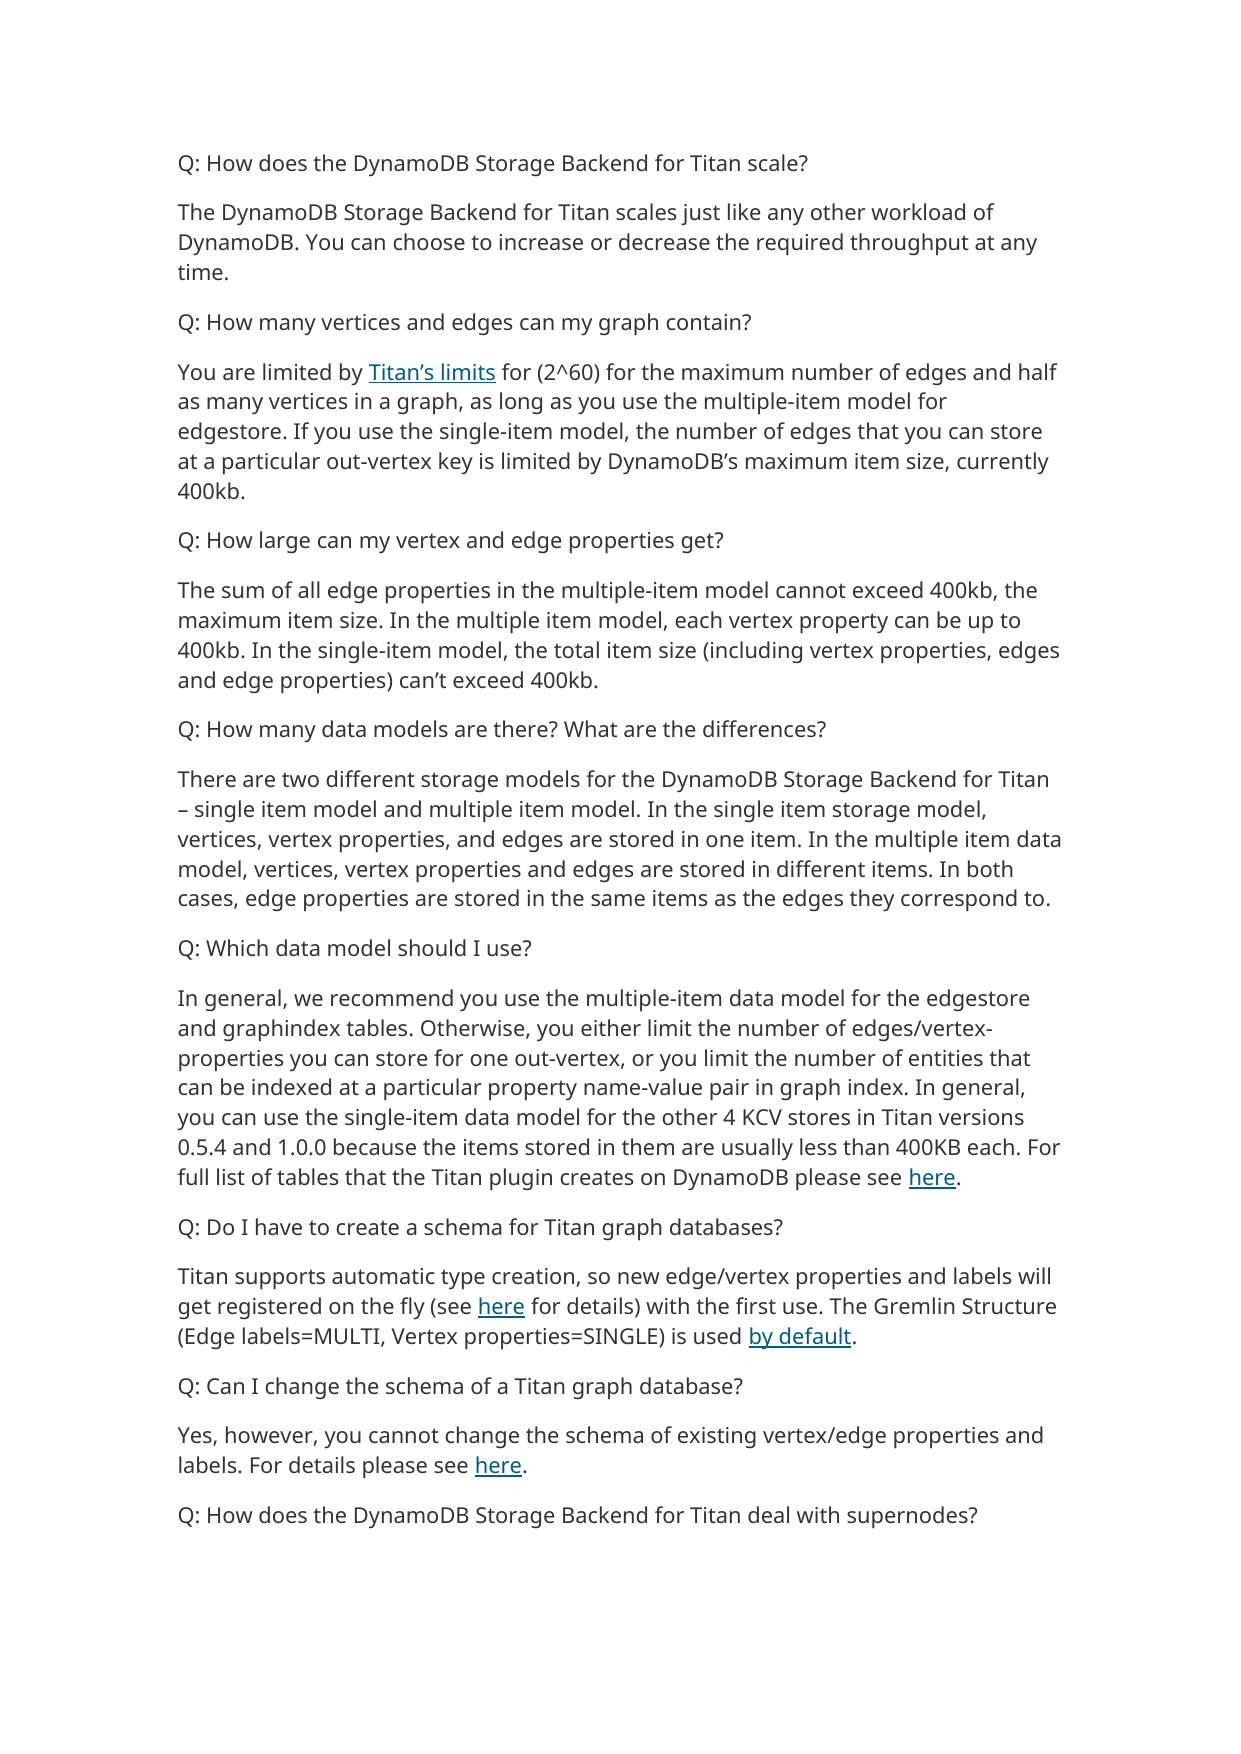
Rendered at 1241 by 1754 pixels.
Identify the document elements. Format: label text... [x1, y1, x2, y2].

text You are limited by Titan’s limits for (2^60) for the maximum number of edges and half as many vertices in a graph, as long as you use the multiple-item model for edgestore. If you use the single-item model, the number of edges that you can store at a particular out-vertex key is limited by DynamoDB’s maximum item size, currently 400kb. [177, 357, 1063, 506]
text Q: How large can my vertex and edge properties get? [177, 526, 1063, 555]
text Q: Can I change the schema of a Titan graph database? [177, 1371, 1063, 1401]
text Q: How does the DynamoDB Storage Backend for Titan scale? [177, 148, 1063, 177]
text Q: How many vertices and edges can my graph contain? [177, 307, 1063, 337]
text The sum of all edge properties in the multiple-item model cannot exceed 400kb, the maximum item size. In the multiple item model, each vertex property can be up to 400kb. In the single-item model, the total item size (including vertex properties, edges and edge properties) can’t exceed 400kb. [177, 575, 1063, 694]
text There are two different storage models for the DynamoDB Storage Backend for Titan – single item model and multiple item model. In the single item storage model, vertices, vertex properties, and edges are stored in one item. In the multiple item data model, vertices, vertex properties and edges are stored in different items. In both cases, edge properties are stored in the same items as the edges they correspond to. [177, 764, 1063, 913]
text Q: Which data model should I use? [177, 933, 1063, 963]
text Q: How many data models are there? What are the differences? [177, 714, 1063, 744]
text Q: Do I have to create a schema for Titan graph databases? [177, 1212, 1063, 1241]
text In general, we recommend you use the multiple-item data model for the edgestore and graphindex tables. Otherwise, you either limit the number of edges/vertex-properties you can store for one out-vertex, or you limit the number of entities that can be indexed at a particular property name-value pair in graph index. In general, you can use the single-item data model for the other 4 KCV stores in Titan versions 0.5.4 and 1.0.0 because the items stored in them are usually less than 400KB each. For full list of tables that the Titan plugin creates on DynamoDB please see here. [177, 983, 1063, 1192]
text Q: How does the DynamoDB Storage Backend for Titan deal with supernodes? [177, 1500, 1063, 1530]
text Yes, however, you cannot change the schema of existing vertex/edge properties and labels. For details please see here. [177, 1421, 1063, 1480]
text Titan supports automatic type creation, so new edge/vertex properties and labels will get registered on the fly (see here for details) with the first use. The Gremlin Structure (Edge labels=MULTI, Vertex properties=SINGLE) is used by default. [177, 1261, 1063, 1351]
text The DynamoDB Storage Backend for Titan scales just like any other workload of DynamoDB. You can choose to increase or decrease the required throughput at any time. [177, 197, 1063, 287]
